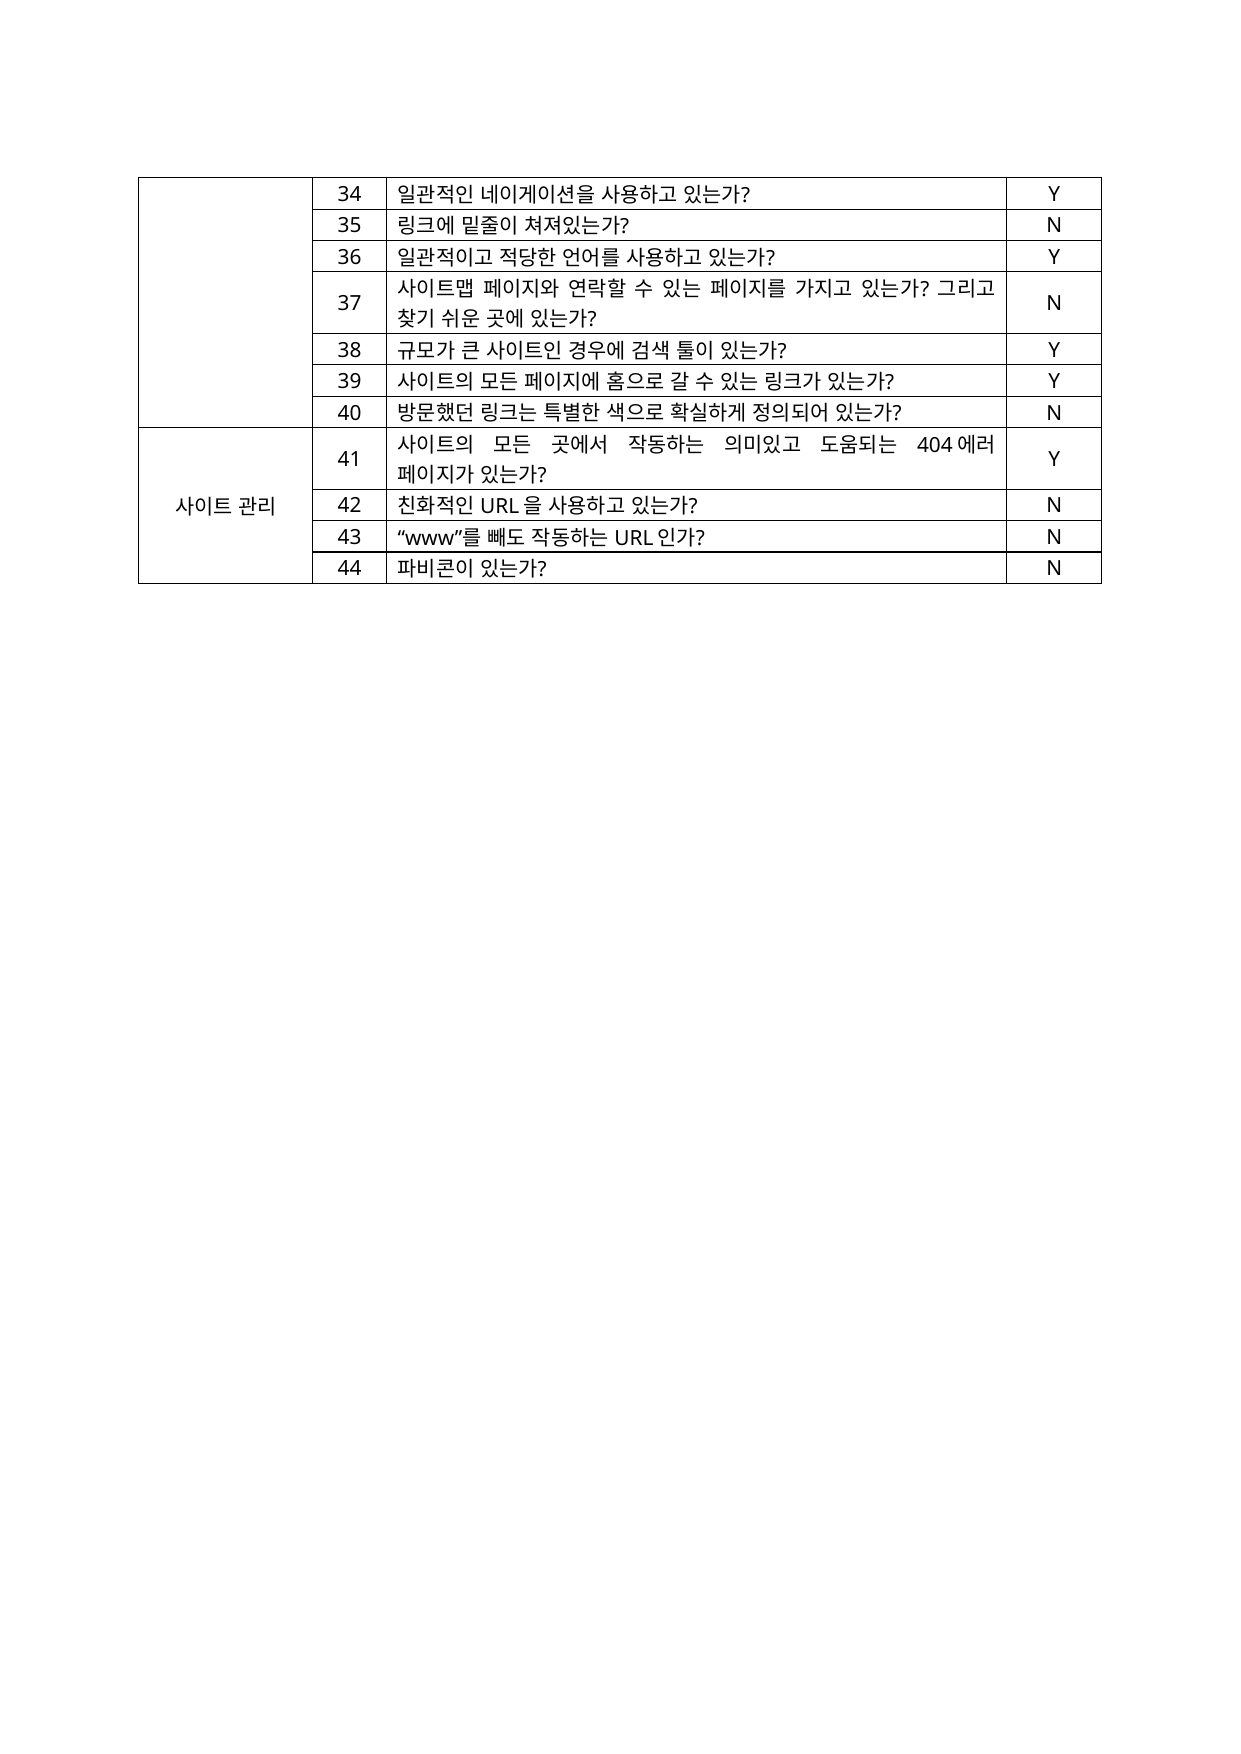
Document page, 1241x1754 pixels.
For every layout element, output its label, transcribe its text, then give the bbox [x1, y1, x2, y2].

table_cell 사이트 관리 [139, 428, 312, 583]
table_cell 41 [313, 428, 386, 489]
table_cell 규모가 큰 사이트인 경우에 검색 툴이 있는가? [387, 334, 1006, 364]
table_cell 36 [313, 241, 386, 271]
table_cell N [1007, 272, 1101, 333]
table_cell N [1007, 210, 1101, 240]
table_cell 35 [313, 210, 386, 240]
table_cell 친화적인 URL을 사용하고 있는가? [387, 490, 1006, 520]
table_cell N [1007, 521, 1101, 551]
table_cell N [1007, 490, 1101, 520]
table_cell N [1007, 553, 1101, 583]
table_cell 38 [313, 334, 386, 364]
table_cell 방문했던 링크는 특별한 색으로 확실하게 정의되어 있는가? [387, 397, 1006, 427]
table_cell 44 [313, 553, 386, 583]
table_cell 43 [313, 521, 386, 551]
table_cell 일관적인 네이게이션을 사용하고 있는가? [387, 178, 1006, 208]
table_cell Y [1007, 365, 1101, 396]
table_cell 37 [313, 272, 386, 333]
table_cell 사이트의 모든 페이지에 홈으로 갈 수 있는 링크가 있는가? [387, 365, 1006, 396]
table_cell Y [1007, 178, 1101, 208]
table_cell “www”를 빼도 작동하는 URL인가? [387, 521, 1006, 551]
table_cell 42 [313, 490, 386, 520]
table_cell 40 [313, 397, 386, 427]
table_cell Y [1007, 428, 1101, 489]
table_cell 파비콘이 있는가? [387, 553, 1006, 583]
table_cell Y [1007, 334, 1101, 364]
table_cell 34 [313, 178, 386, 208]
table_cell 링크에 밑줄이 쳐져있는가? [387, 210, 1006, 240]
table_cell 사이트맵 페이지와 연락할 수 있는 페이지를 가지고 있는가? 그리고 찾기 쉬운 곳에 있는가? [387, 272, 1006, 333]
table_cell 일관적이고 적당한 언어를 사용하고 있는가? [387, 241, 1006, 271]
table_cell N [1007, 397, 1101, 427]
table_cell 사이트의 모든 곳에서 작동하는 의미있고 도움되는 404에러 페이지가 있는가? [387, 428, 1006, 489]
table_cell 39 [313, 365, 386, 396]
table_cell Y [1007, 241, 1101, 271]
